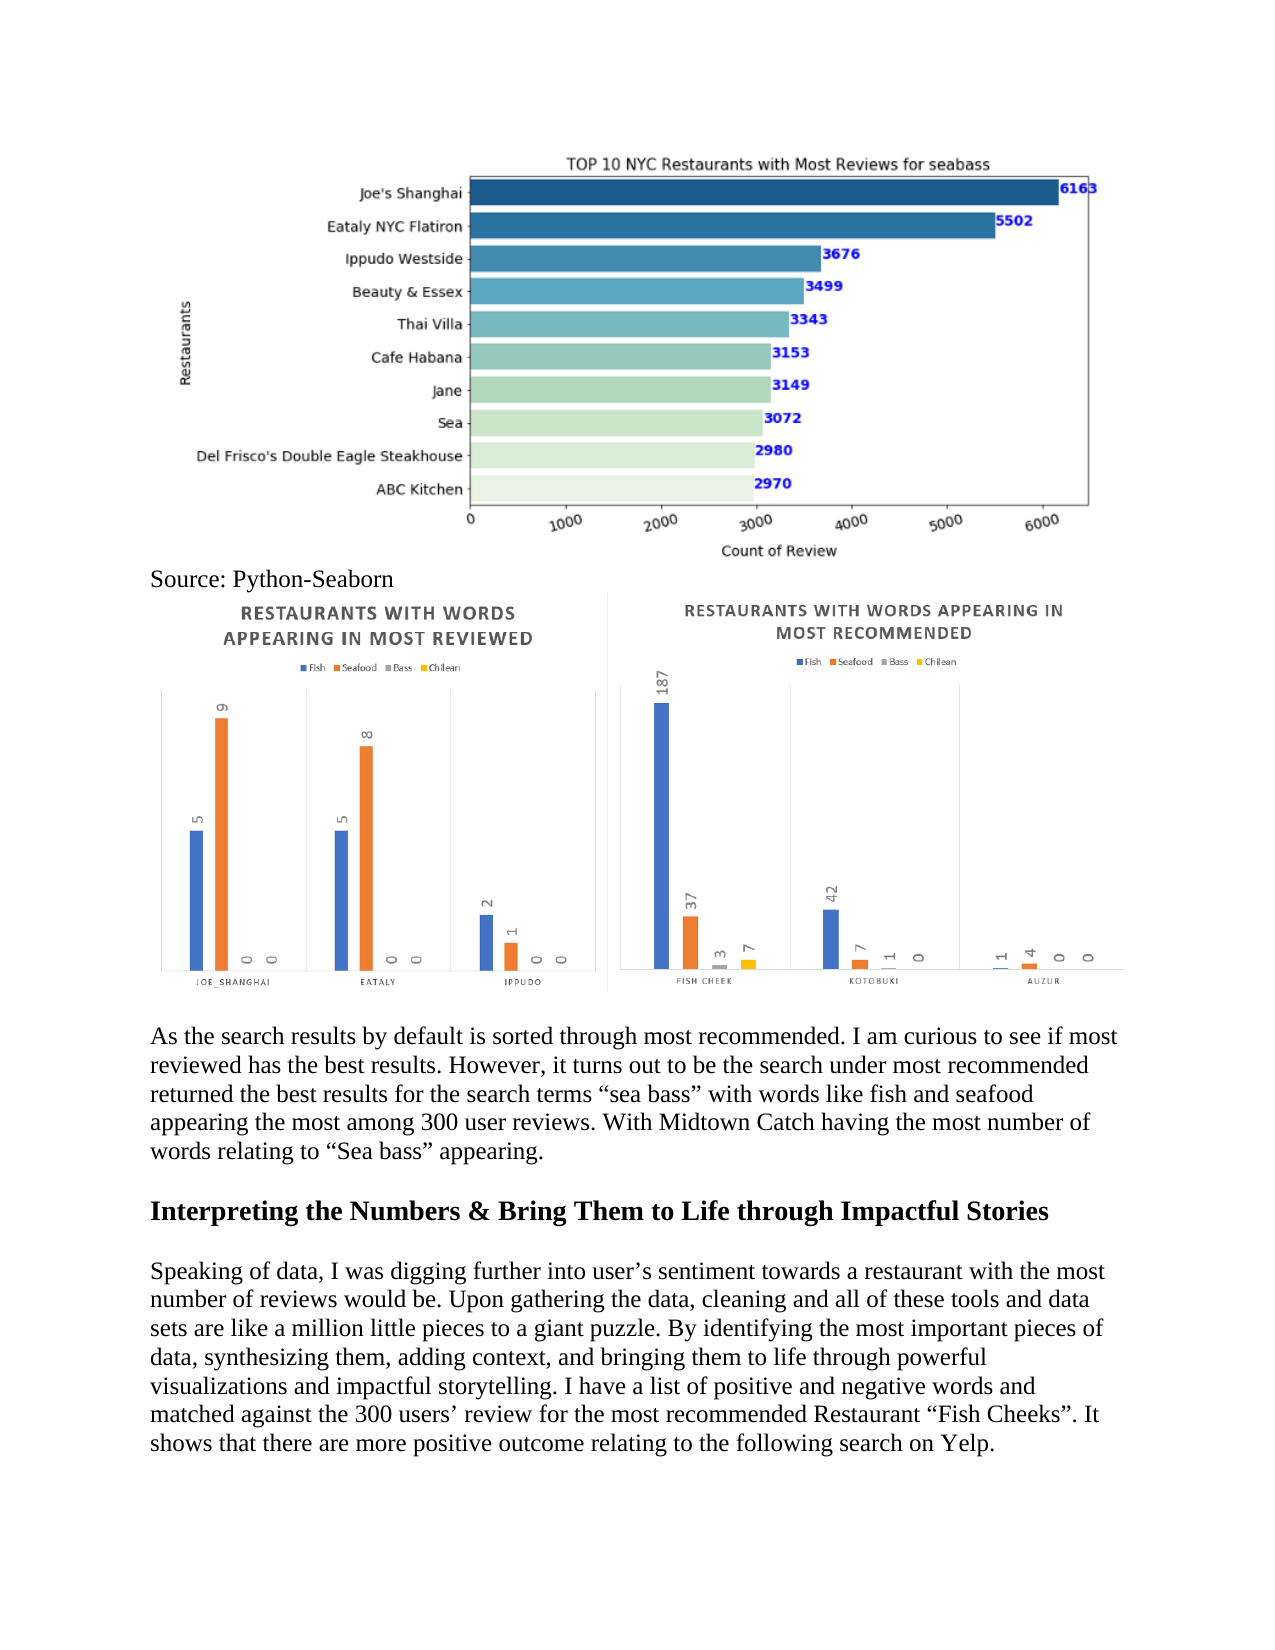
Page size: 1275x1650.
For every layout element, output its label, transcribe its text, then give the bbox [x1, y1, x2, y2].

text As the search results by default is sorted through most recommended. I am curious to see if most reviewed has the best results. However, it turns out to be the search under most recommended returned the best results for the search terms “sea bass” with words like fish and seafood appearing the most among 300 user reviews. With Midtown Catch having the most number of words relating to “Sea bass” appearing. [150, 1021, 1125, 1165]
picture [150, 593, 1125, 992]
text Interpreting the Numbers & Bring Them to Life through Impactful Stories [150, 1194, 1125, 1227]
text Source: Python-Seaborn [150, 565, 1125, 593]
picture [150, 150, 1125, 565]
text Speaking of data, I was digging further into user’s sentiment towards a restaurant with the most number of reviews would be. Upon gathering the data, cleaning and all of these tools and data sets are like a million little pieces to a giant puzzle. By identifying the most important pieces of data, synthesizing them, adding context, and bringing them to life through powerful visualizations and impactful storytelling. I have a list of positive and negative words and matched against the 300 users’ review for the most recommended Restaurant “Fish Cheeks”. It shows that there are more positive outcome relating to the following search on Yelp. [150, 1256, 1125, 1457]
